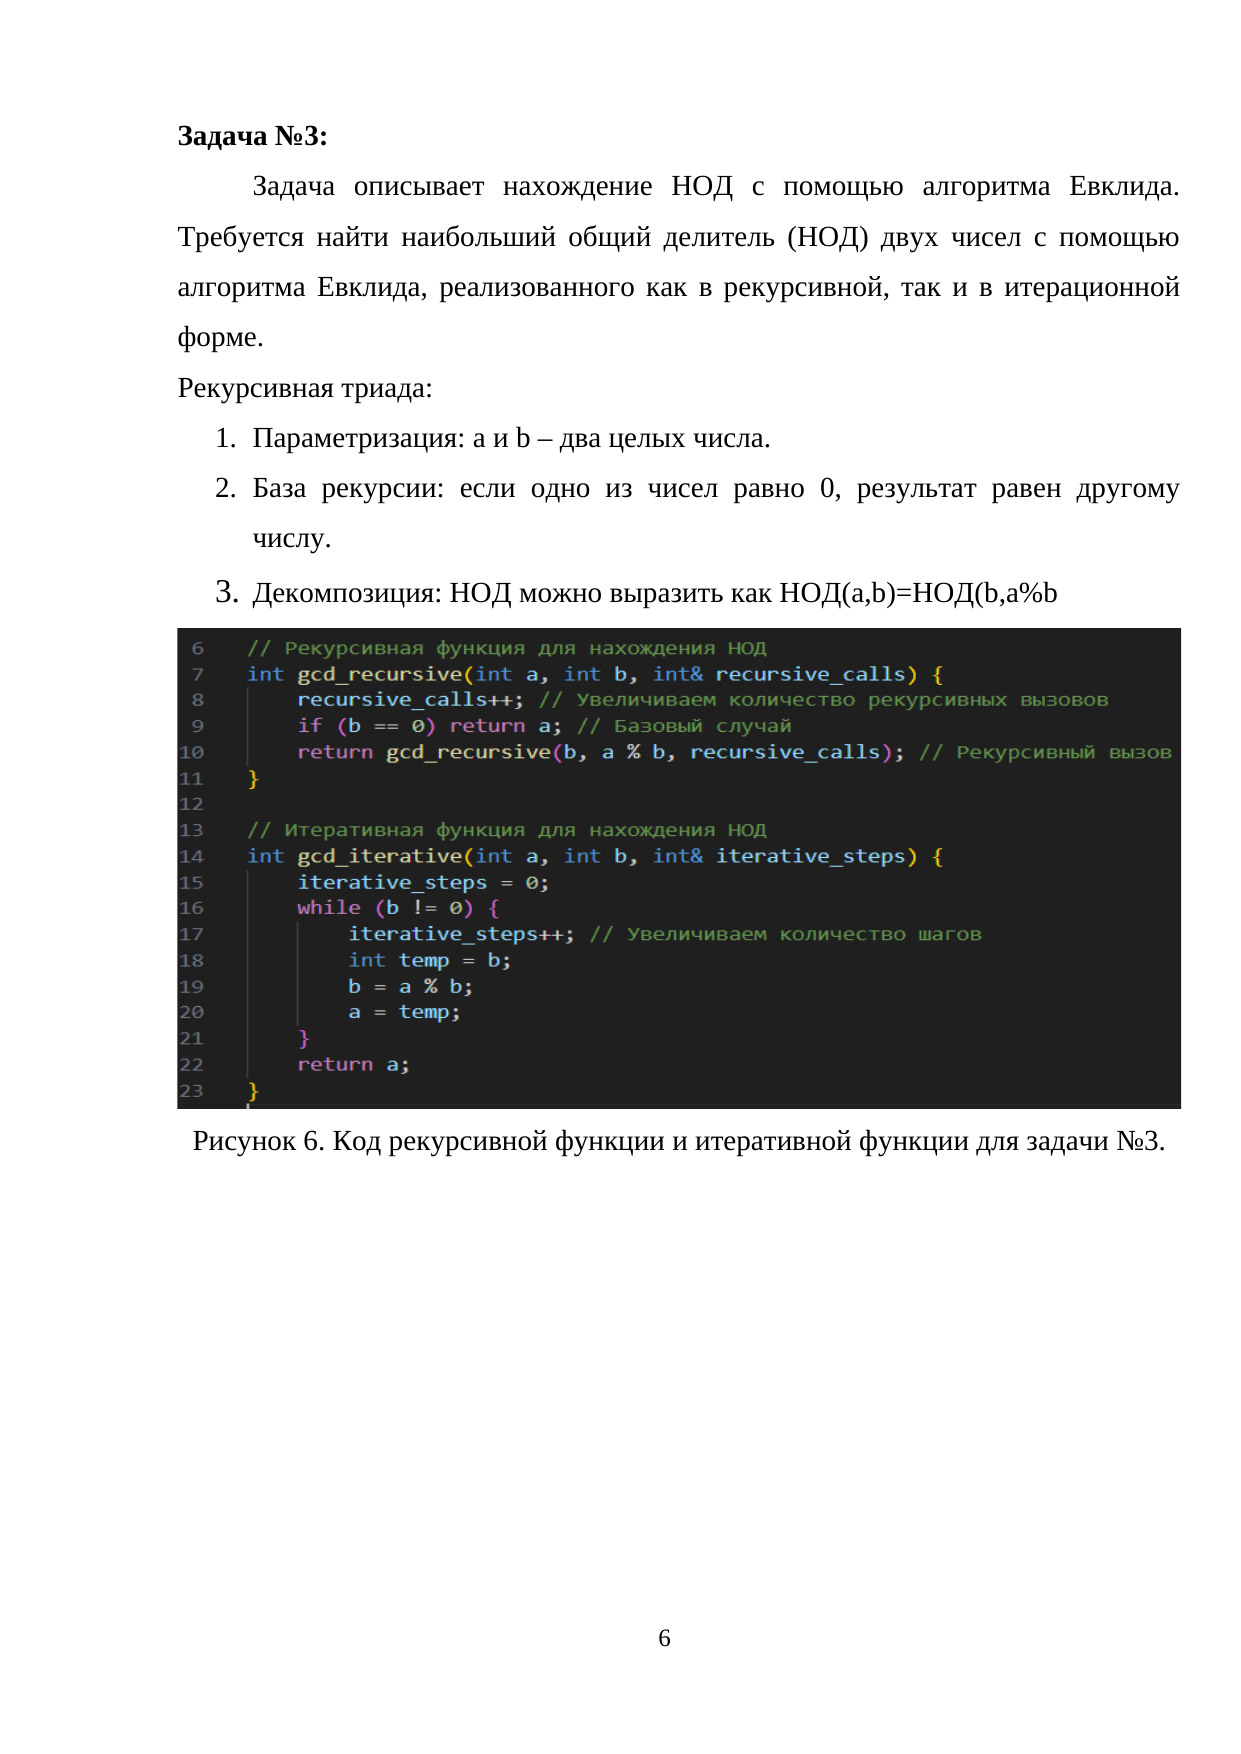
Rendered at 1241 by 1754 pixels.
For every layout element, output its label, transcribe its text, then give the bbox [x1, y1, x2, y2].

list База рекурсии: если одно из чисел равно 0, результат равен другому числу. [215, 470, 1181, 554]
list Параметризация: a и b – два целых числа. [215, 420, 1181, 453]
text Рисунок 6. Код рекурсивной функции и итеративной функции для задачи №3. [177, 1123, 1181, 1157]
text Задача описывает нахождение НОД с помощью алгоритма Евклида. Требуется найти наибольший общий делитель (НОД) двух чисел с помощью алгоритма Евклида, реализованного как в рекурсивной, так и в итерационной форме. [177, 168, 1181, 353]
picture [177, 628, 1182, 1109]
text Рекурсивная триада: [177, 370, 1181, 403]
text Задача №3: [177, 118, 1181, 152]
list Декомпозиция: НОД можно выразить как НОД(a,b)=НОД(b,a%b [215, 571, 1181, 609]
